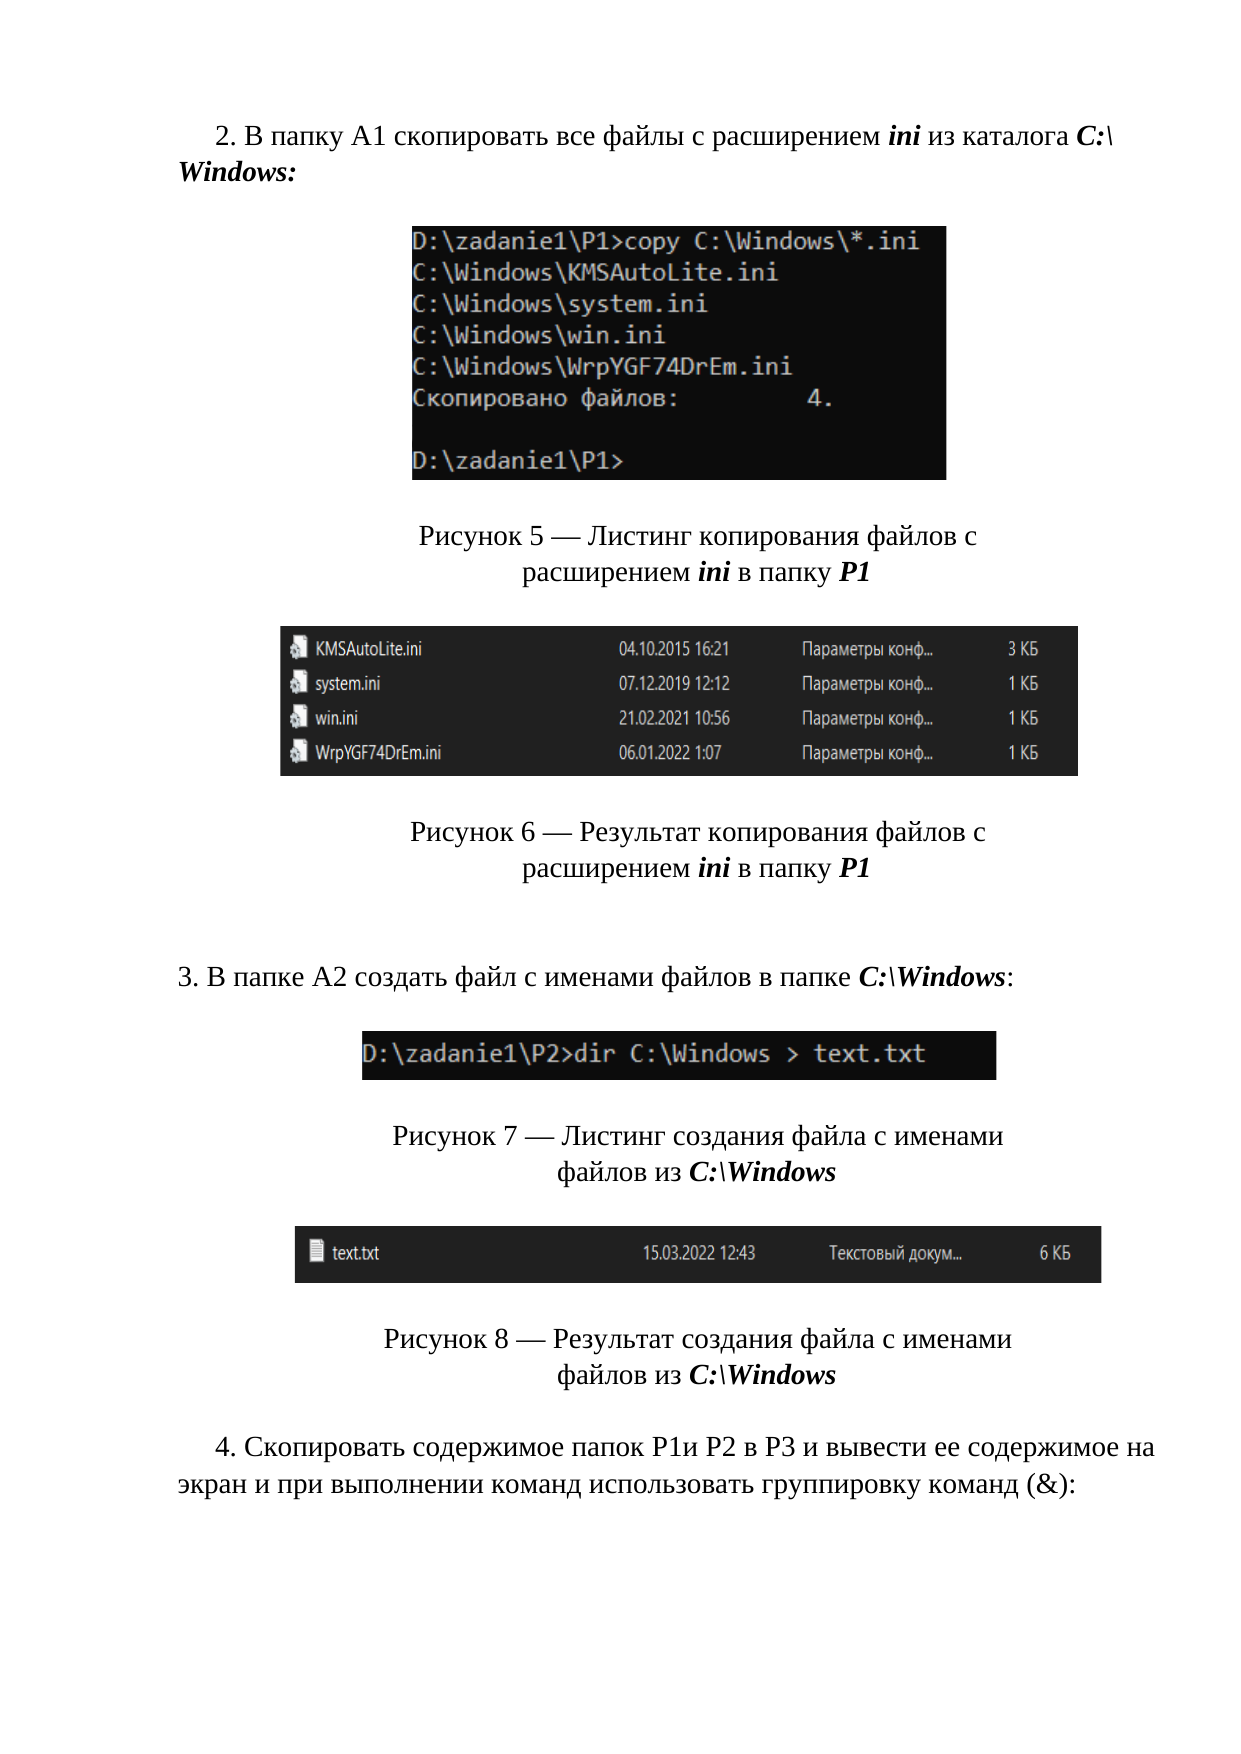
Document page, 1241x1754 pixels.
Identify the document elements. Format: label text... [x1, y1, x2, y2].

picture [362, 1031, 997, 1080]
text файлов из C:\Windows [215, 1357, 1181, 1391]
text 2. В папку A1 скопировать все файлы с расширением ini из каталога C:\Windows: [177, 118, 1181, 188]
text расширением ini в папку Р1 [215, 554, 1181, 588]
picture [412, 226, 947, 480]
text расширением ini в папку Р1 [215, 850, 1181, 884]
text 4. Скопировать содержимое папок P1и P2 в P3 и вывести ее содержимое на экран и при выполнении команд использовать группировку команд (&): [177, 1429, 1181, 1499]
text 3. В папке A2 создать файл с именами файлов в папке C:\Windows: [177, 959, 1181, 992]
text Рисунок 5 — Листинг копирования файлов с [215, 518, 1181, 552]
text файлов из C:\Windows [215, 1154, 1181, 1187]
text Рисунок 7 — Листинг создания файла с именами [215, 1118, 1181, 1151]
picture [294, 1226, 1102, 1283]
text Рисунок 8 — Результат создания файла с именами [215, 1321, 1181, 1355]
picture [280, 626, 1078, 776]
text Рисунок 6 — Результат копирования файлов с [215, 814, 1181, 848]
